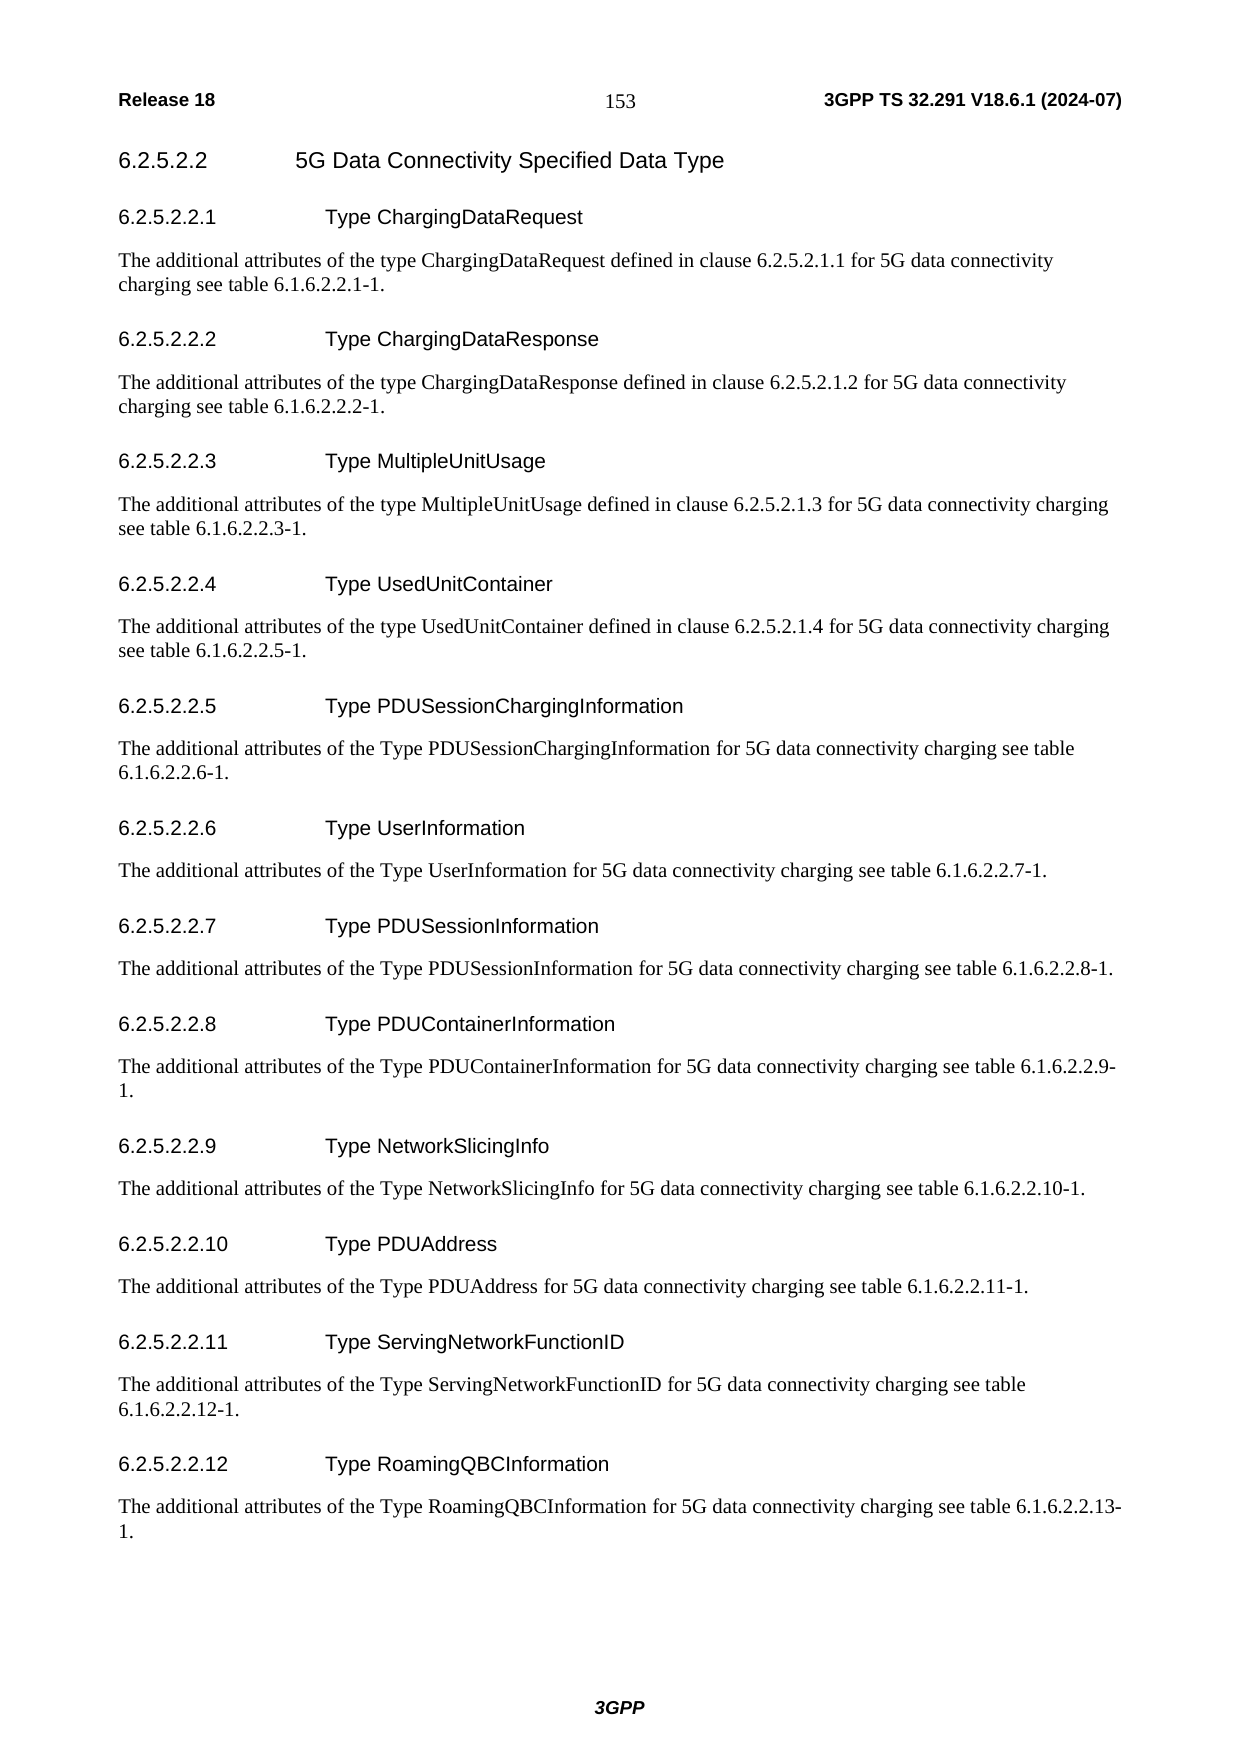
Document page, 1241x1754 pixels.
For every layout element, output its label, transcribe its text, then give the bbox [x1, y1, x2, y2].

text The additional attributes of the Type PDUAddress for 5G data connectivity charging see table 6.1.6.2.2.11-1. [118, 1274, 1122, 1298]
subtitle 6.2.5.2.2.3 Type MultipleUnitUsage [118, 449, 1122, 473]
subtitle 6.2.5.2.2.6 Type UserInformation [118, 816, 1122, 839]
text The additional attributes of the type UsedUnitContainer defined in clause 6.2.5.2.1.4 for 5G data connectivity charging see table 6.1.6.2.2.5-1. [118, 614, 1122, 662]
subtitle 6.2.5.2.2.5 Type PDUSessionChargingInformation [118, 693, 1122, 717]
text The additional attributes of the type ChargingDataResponse defined in clause 6.2.5.2.1.2 for 5G data connectivity charging see table 6.1.6.2.2.2-1. [118, 370, 1122, 418]
subtitle 6.2.5.2.2.1 Type ChargingDataRequest [118, 205, 1122, 229]
subtitle 6.2.5.2.2.10 Type PDUAddress [118, 1232, 1122, 1256]
subtitle 6.2.5.2.2.2 Type ChargingDataResponse [118, 327, 1122, 351]
text The additional attributes of the Type NetworkSlicingInfo for 5G data connectivity charging see table 6.1.6.2.2.10-1. [118, 1176, 1122, 1200]
subtitle 6.2.5.2.2.11 Type ServingNetworkFunctionID [118, 1330, 1122, 1354]
text The additional attributes of the type MultipleUnitUsage defined in clause 6.2.5.2.1.3 for 5G data connectivity charging see table 6.1.6.2.2.3-1. [118, 492, 1122, 540]
subtitle 6.2.5.2.2.8 Type PDUContainerInformation [118, 1012, 1122, 1036]
text The additional attributes of the type ChargingDataRequest defined in clause 6.2.5.2.1.1 for 5G data connectivity charging see table 6.1.6.2.2.1-1. [118, 248, 1122, 296]
subtitle 6.2.5.2.2.7 Type PDUSessionInformation [118, 913, 1122, 937]
subtitle 6.2.5.2.2.4 Type UsedUnitContainer [118, 571, 1122, 595]
text The additional attributes of the Type PDUContainerInformation for 5G data connectivity charging see table 6.1.6.2.2.9-1. [118, 1054, 1122, 1102]
subtitle 6.2.5.2.2.12 Type RoamingQBCInformation [118, 1452, 1122, 1476]
text The additional attributes of the Type PDUSessionInformation for 5G data connectivity charging see table 6.1.6.2.2.8-1. [118, 956, 1122, 980]
text The additional attributes of the Type PDUSessionChargingInformation for 5G data connectivity charging see table 6.1.6.2.2.6-1. [118, 736, 1122, 784]
subtitle 6.2.5.2.2 5G Data Connectivity Specified Data Type [118, 147, 1122, 174]
text The additional attributes of the Type ServingNetworkFunctionID for 5G data connectivity charging see table 6.1.6.2.2.12-1. [118, 1372, 1122, 1421]
text The additional attributes of the Type UserInformation for 5G data connectivity charging see table 6.1.6.2.2.7-1. [118, 858, 1122, 882]
subtitle 6.2.5.2.2.9 Type NetworkSlicingInfo [118, 1134, 1122, 1158]
text The additional attributes of the Type RoamingQBCInformation for 5G data connectivity charging see table 6.1.6.2.2.13-1. [118, 1494, 1122, 1543]
